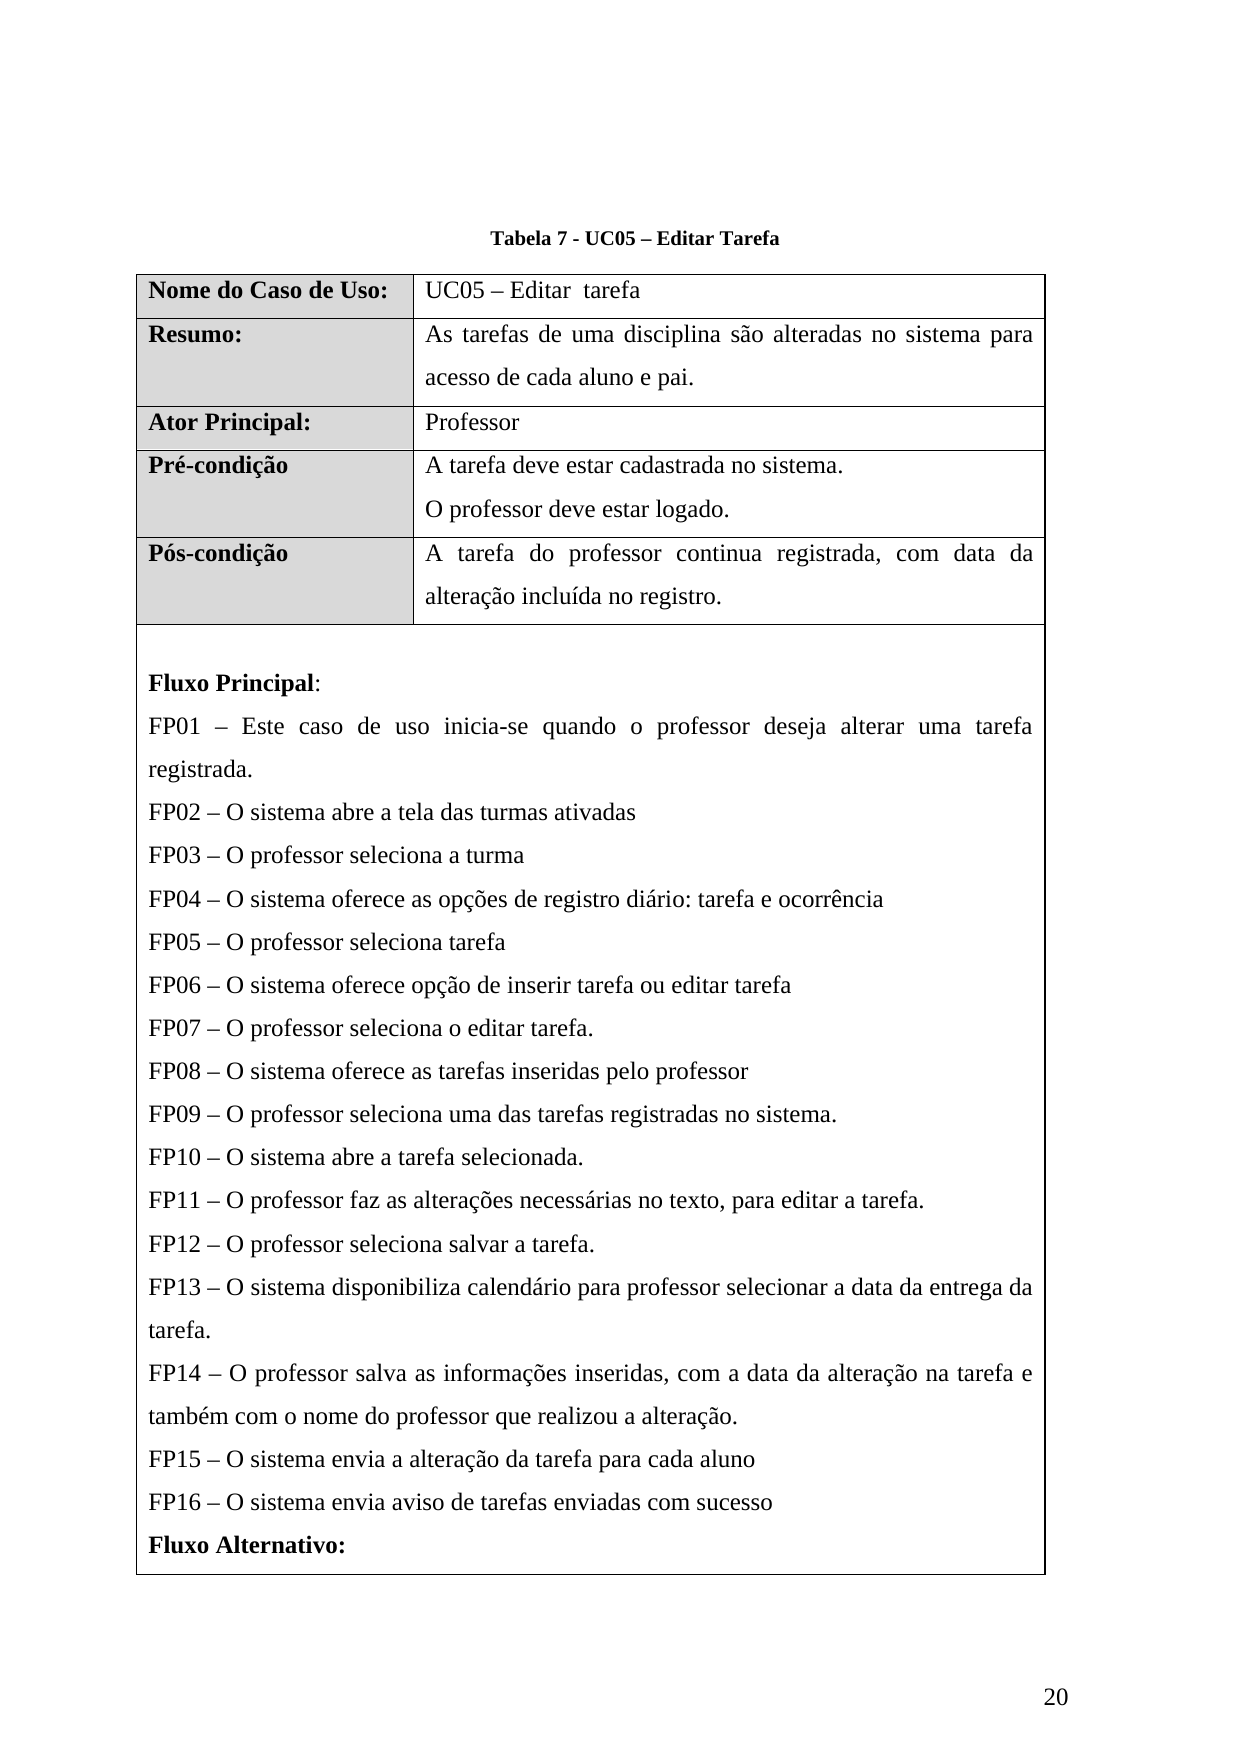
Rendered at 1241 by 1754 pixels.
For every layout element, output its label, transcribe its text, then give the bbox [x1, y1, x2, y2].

table_cell Pré-condição [137, 451, 413, 537]
table_cell A tarefa deve estar cadastrada no sistema. O professor deve estar logado. [414, 451, 1044, 537]
table_cell As tarefas de uma disciplina são alteradas no sistema para acesso de cada aluno e pai. [414, 319, 1044, 406]
table_cell Ator Principal: [137, 407, 413, 449]
table_cell Fluxo Principal: FP01 – Este caso de uso inicia-se quando o professor deseja alterar uma tarefa registrada. FP02 – O sistema abre a tela das turmas ativadas FP03 – O professor seleciona a turma FP04 – O sistema oferece as opções de registro diário: tarefa e ocorrência FP05 – O professor seleciona tarefa FP06 – O sistema oferece opção de inserir tarefa ou editar tarefa FP07 – O professor seleciona o editar tarefa. FP08 – O sistema oferece as tarefas inseridas pelo professor FP09 – O professor seleciona uma das tarefas registradas no sistema. FP10 – O sistema abre a tarefa selecionada. FP11 – O professor faz as alterações necessárias no texto, para editar a tarefa. FP12 – O professor seleciona salvar a tarefa. FP13 – O sistema disponibiliza calendário para professor selecionar a data da entrega da tarefa. FP14 – O professor salva as informações inseridas, com a data da alteração na tarefa e também com o nome do professor que realizou a alteração. FP15 – O sistema envia a alteração da tarefa para cada aluno FP16 – O sistema envia aviso de tarefas enviadas com sucesso Fluxo Alternativo: [137, 625, 1044, 1574]
table_cell Resumo: [137, 319, 413, 406]
text Tabela 7 - UC05 – Editar Tarefa [148, 226, 1122, 250]
table_header UC05 – Editar tarefa [414, 275, 1044, 318]
table_cell Professor [414, 407, 1044, 449]
table_cell A tarefa do professor continua registrada, com data da alteração incluída no registro. [414, 538, 1044, 624]
table_cell Pós-condição [137, 538, 413, 624]
table_header Nome do Caso de Uso: [137, 275, 413, 318]
